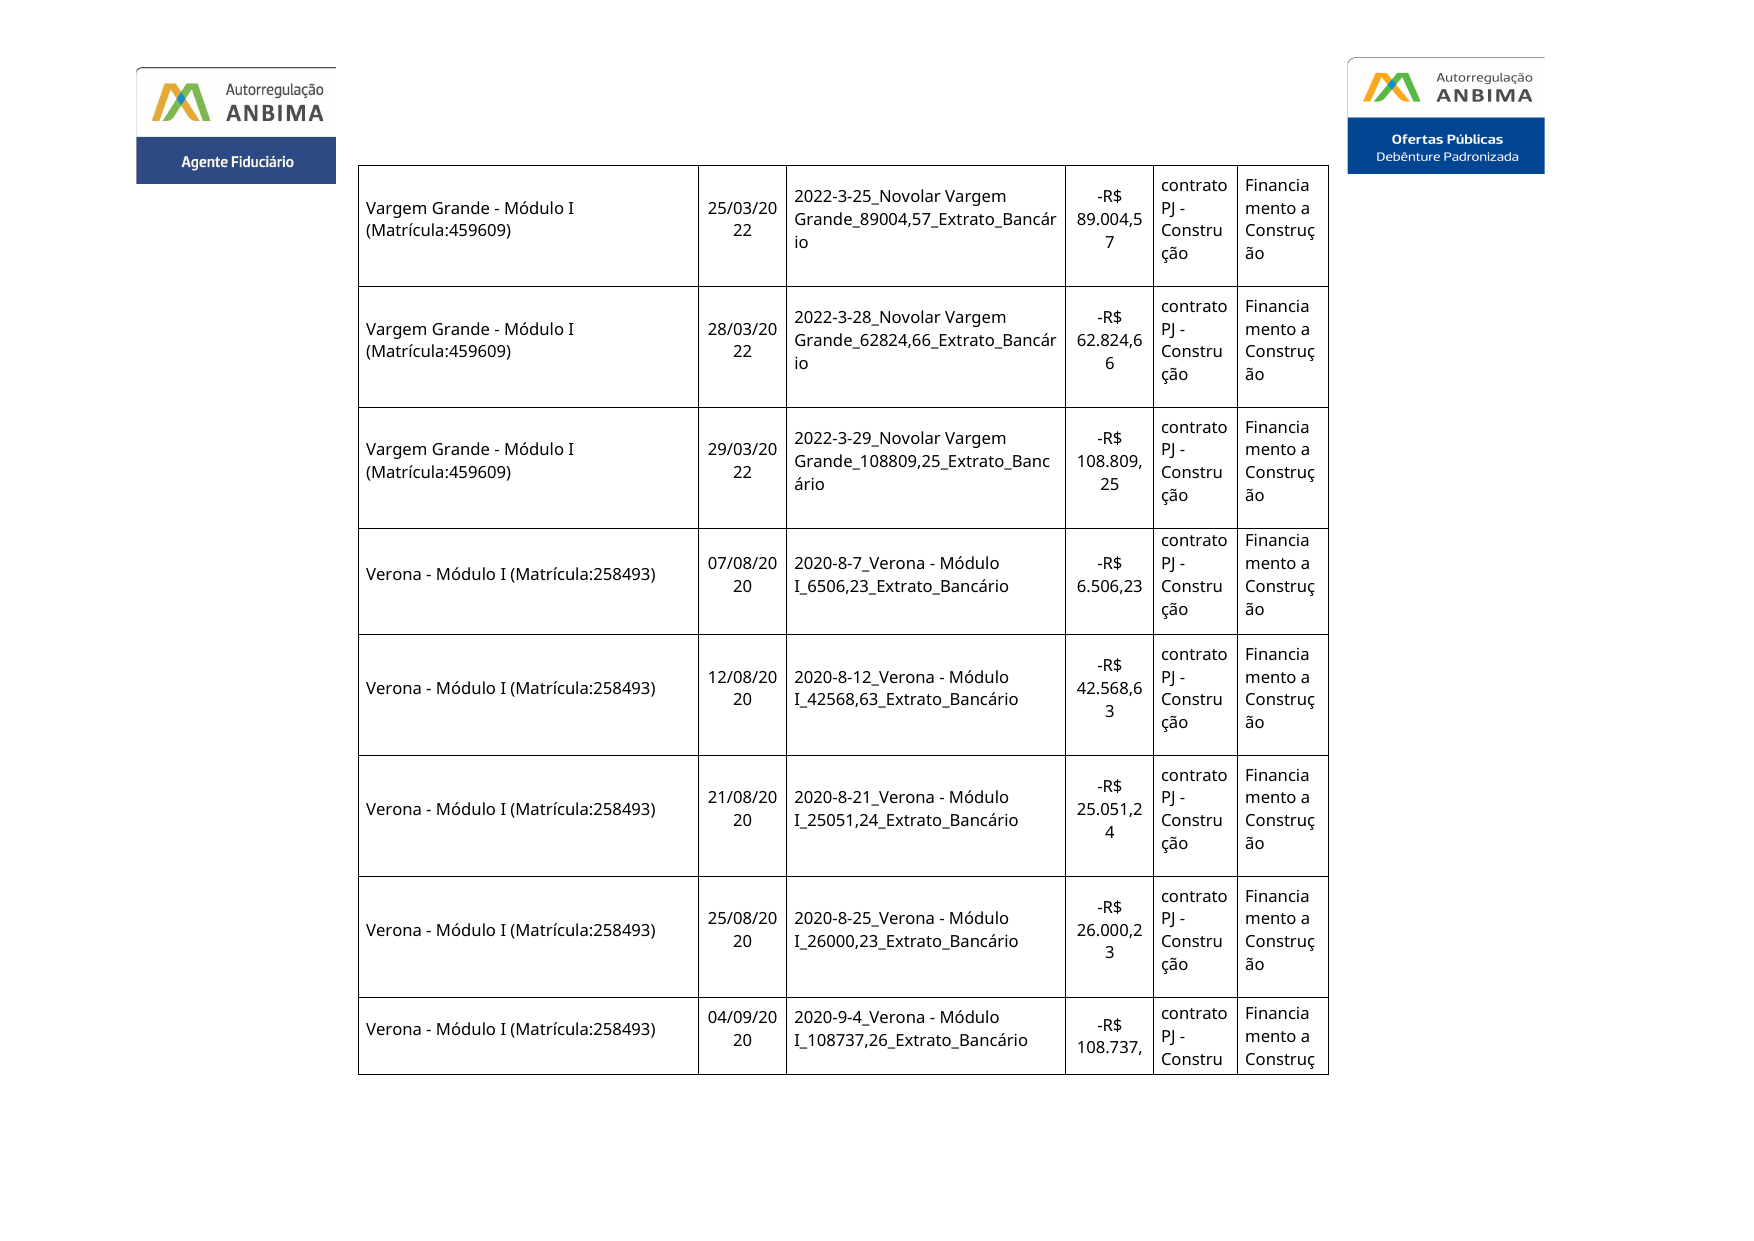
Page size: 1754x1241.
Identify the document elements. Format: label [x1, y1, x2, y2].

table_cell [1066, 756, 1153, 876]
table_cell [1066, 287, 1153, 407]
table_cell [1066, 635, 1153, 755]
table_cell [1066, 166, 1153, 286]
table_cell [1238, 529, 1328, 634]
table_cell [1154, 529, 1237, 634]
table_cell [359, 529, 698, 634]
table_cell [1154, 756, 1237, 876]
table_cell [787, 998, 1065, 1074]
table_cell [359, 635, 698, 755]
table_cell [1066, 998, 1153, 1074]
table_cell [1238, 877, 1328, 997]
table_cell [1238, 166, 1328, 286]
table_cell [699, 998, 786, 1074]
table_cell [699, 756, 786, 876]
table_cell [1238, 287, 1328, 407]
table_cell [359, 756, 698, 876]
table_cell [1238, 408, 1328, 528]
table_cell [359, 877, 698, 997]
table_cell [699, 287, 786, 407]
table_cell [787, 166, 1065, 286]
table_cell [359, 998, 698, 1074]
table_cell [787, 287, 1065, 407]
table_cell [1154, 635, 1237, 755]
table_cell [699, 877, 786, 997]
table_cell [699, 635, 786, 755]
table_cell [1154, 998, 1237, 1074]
picture [1347, 57, 1545, 174]
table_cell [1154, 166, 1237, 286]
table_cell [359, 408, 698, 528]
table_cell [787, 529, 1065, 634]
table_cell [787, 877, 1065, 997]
picture [135, 67, 336, 184]
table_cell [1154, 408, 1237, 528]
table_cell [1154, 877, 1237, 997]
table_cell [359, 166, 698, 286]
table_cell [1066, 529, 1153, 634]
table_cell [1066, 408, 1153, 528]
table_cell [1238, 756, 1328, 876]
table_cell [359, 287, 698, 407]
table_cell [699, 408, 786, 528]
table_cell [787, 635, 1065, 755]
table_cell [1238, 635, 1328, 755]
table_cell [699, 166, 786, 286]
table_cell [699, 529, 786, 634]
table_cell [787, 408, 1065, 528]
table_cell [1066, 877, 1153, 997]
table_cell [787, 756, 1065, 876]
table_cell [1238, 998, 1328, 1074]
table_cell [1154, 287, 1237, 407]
